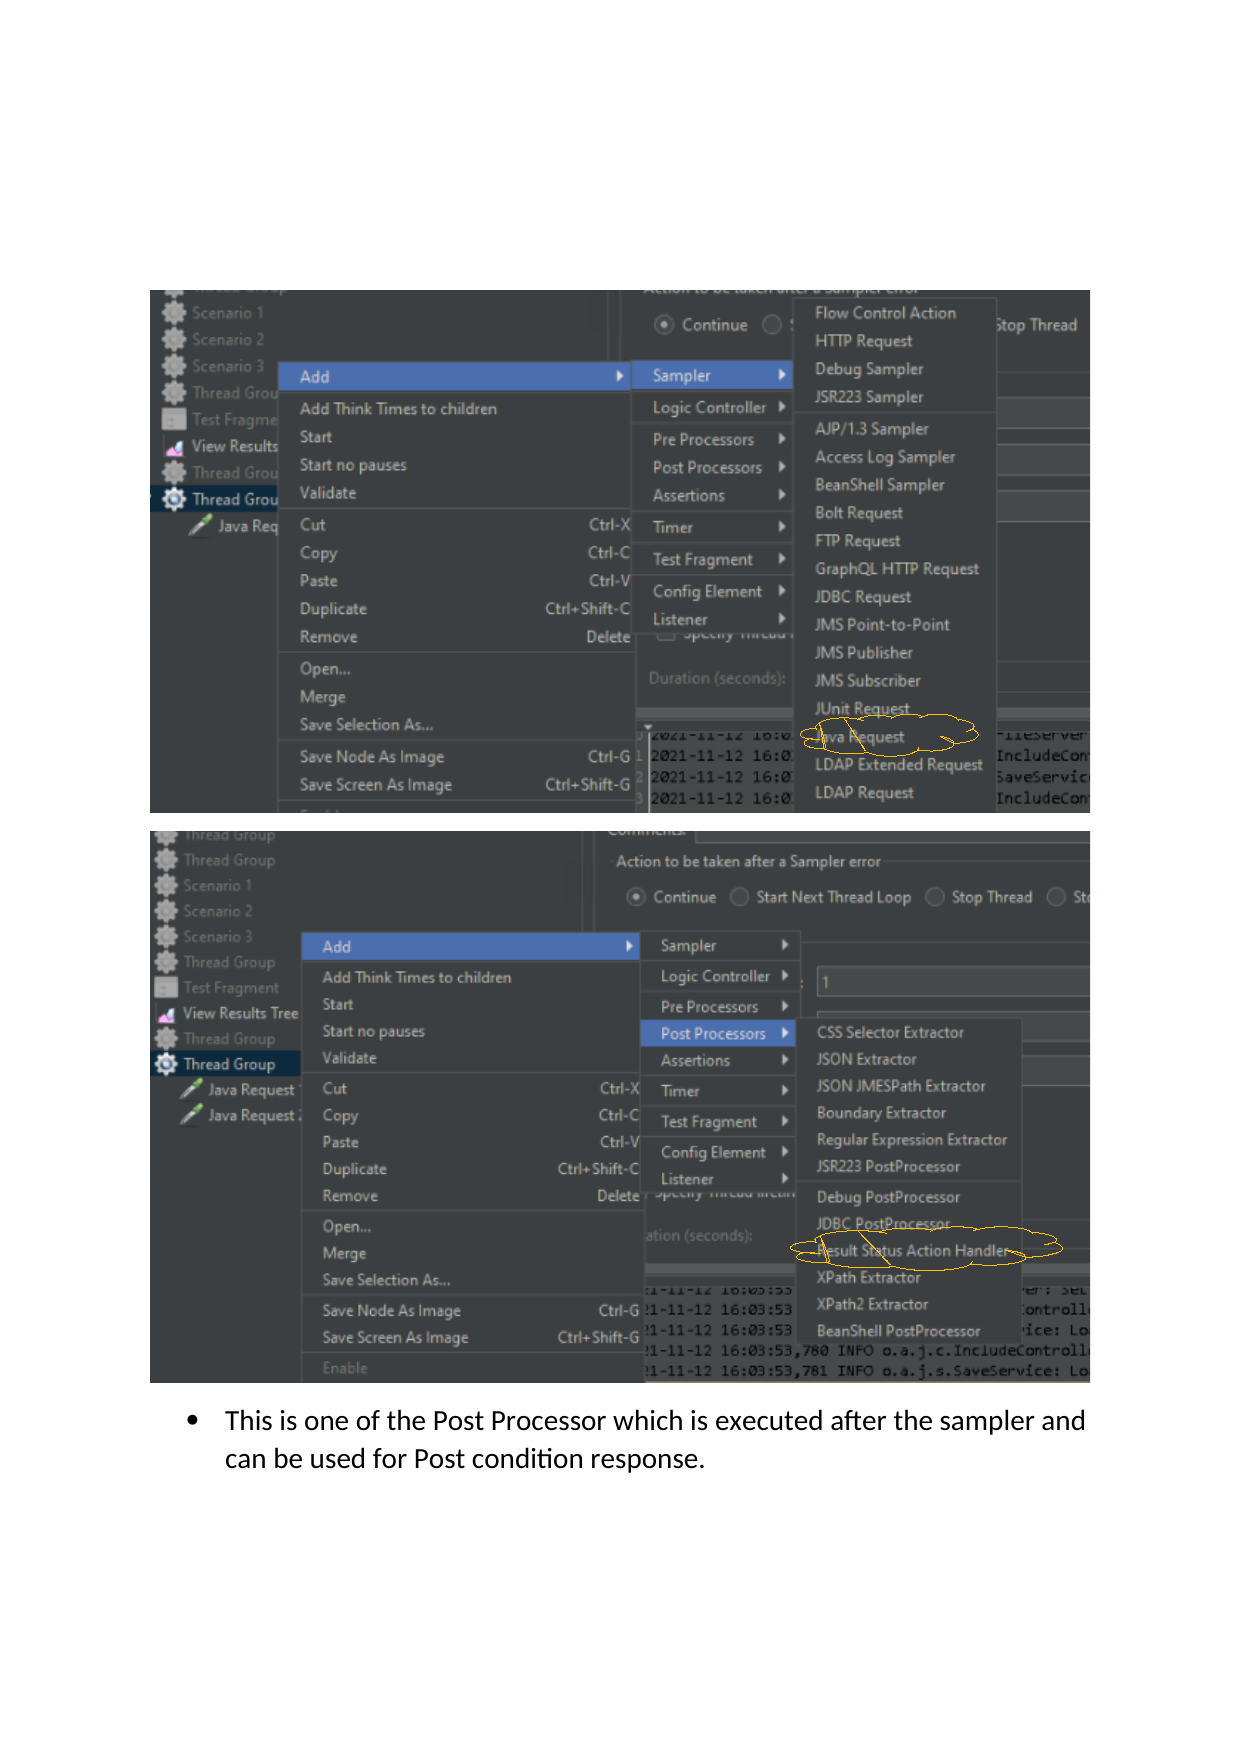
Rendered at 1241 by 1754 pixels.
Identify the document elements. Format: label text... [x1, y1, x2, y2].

picture [150, 290, 1091, 813]
list This is one of the Post Processor which is executed after the sampler and can be used for Post condition response. [187, 1402, 1090, 1476]
picture [150, 831, 1091, 1383]
